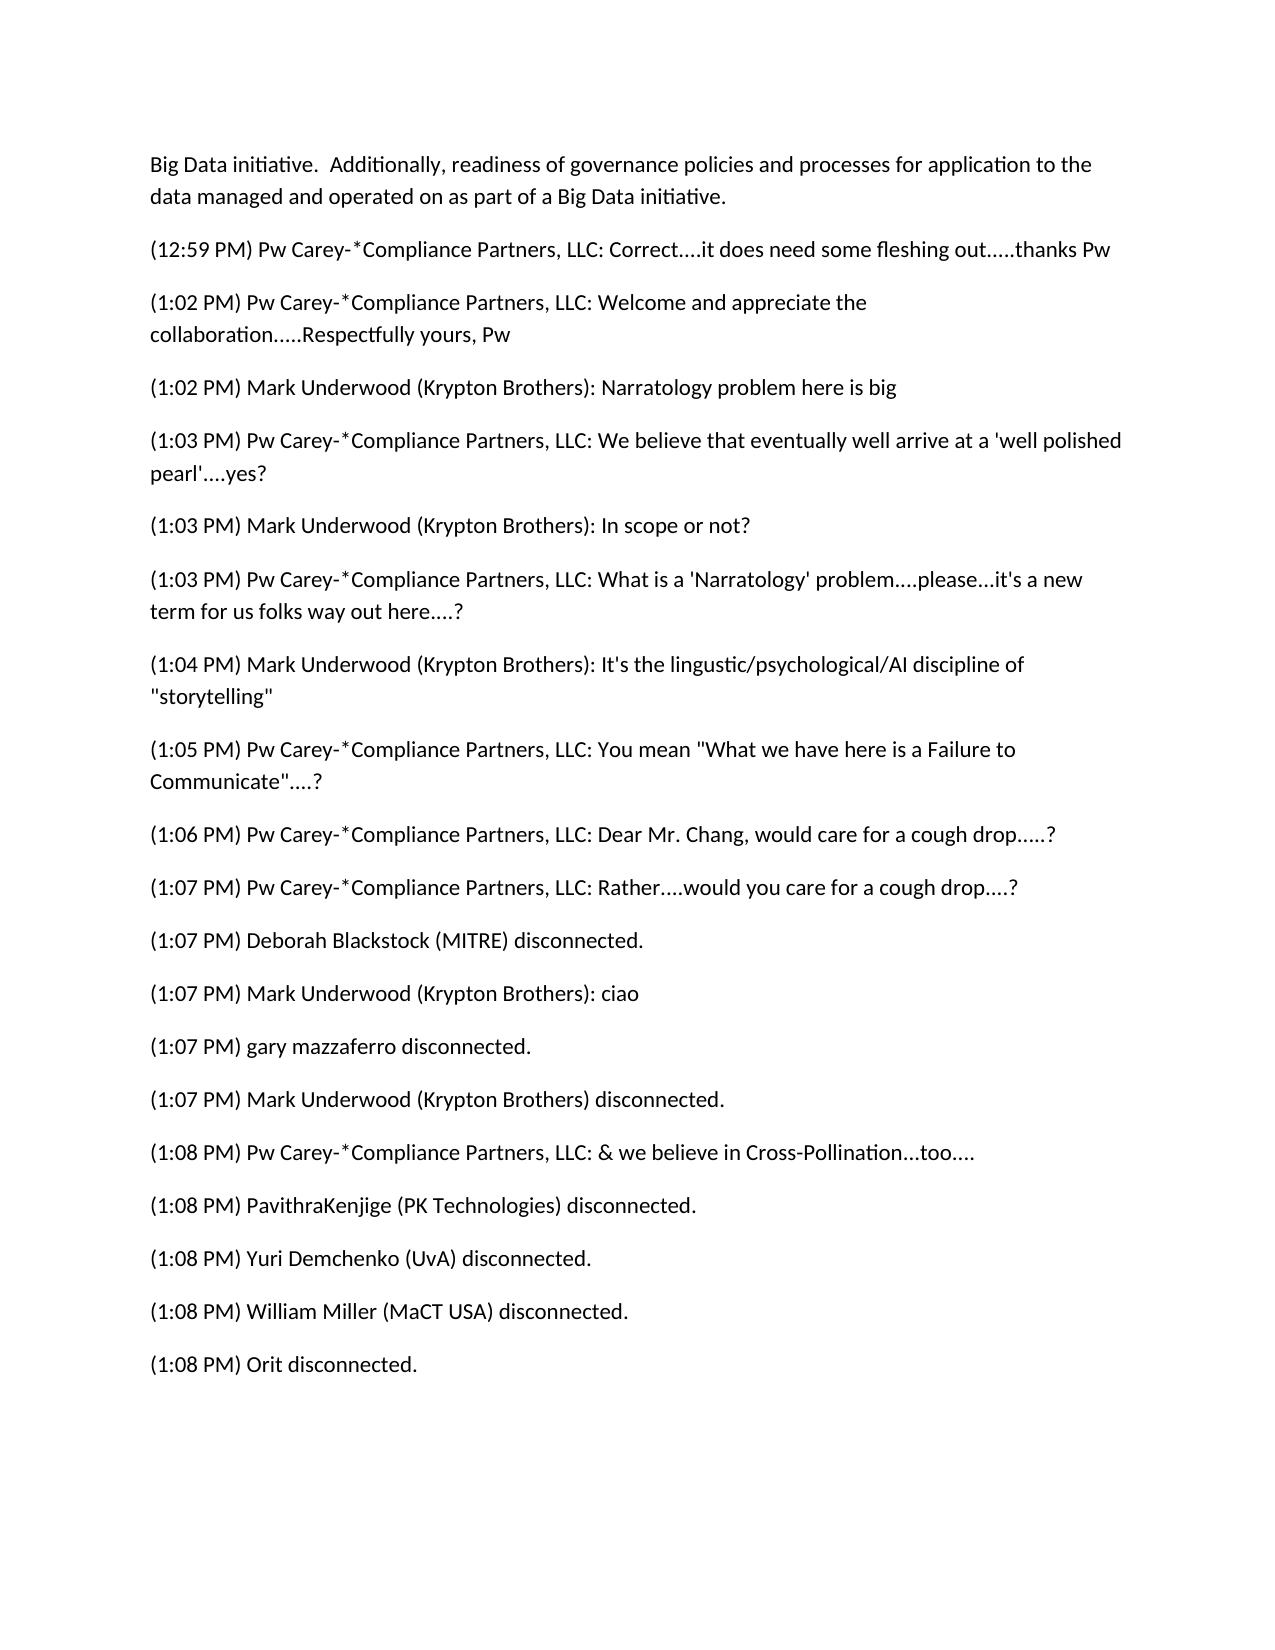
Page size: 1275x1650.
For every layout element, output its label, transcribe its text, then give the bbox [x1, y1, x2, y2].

text (1:07 PM) Mark Underwood (Krypton Brothers): ciao [150, 979, 1125, 1007]
text (1:04 PM) Mark Underwood (Krypton Brothers): It's the lingustic/psychological/AI discipline of "storytelling" [150, 650, 1125, 710]
text (1:03 PM) Pw Carey-*Compliance Partners, LLC: We believe that eventually well arrive at a 'well polished pearl'....yes? [150, 426, 1125, 487]
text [150, 150, 1125, 210]
text (12:59 PM) Pw Carey-*Compliance Partners, LLC: Correct....it does need some fleshing out.....thanks Pw [150, 235, 1125, 263]
text (1:07 PM) Mark Underwood (Krypton Brothers) disconnected. [150, 1085, 1125, 1113]
text (1:08 PM) Yuri Demchenko (UvA) disconnected. [150, 1244, 1125, 1272]
text (1:02 PM) Mark Underwood (Krypton Brothers): Narratology problem here is big [150, 373, 1125, 401]
text (1:08 PM) Orit disconnected. [150, 1351, 1125, 1378]
text (1:07 PM) gary mazzaferro disconnected. [150, 1032, 1125, 1060]
text (1:05 PM) Pw Carey-*Compliance Partners, LLC: You mean "What we have here is a Failure to Communicate"....? [150, 735, 1125, 795]
text (1:07 PM) Deborah Blackstock (MITRE) disconnected. [150, 926, 1125, 954]
text (1:08 PM) Pw Carey-*Compliance Partners, LLC: & we believe in Cross-Pollination...too.... [150, 1138, 1125, 1166]
text (1:07 PM) Pw Carey-*Compliance Partners, LLC: Rather....would you care for a cough drop....? [150, 873, 1125, 901]
text (1:08 PM) William Miller (MaCT USA) disconnected. [150, 1297, 1125, 1326]
text (1:06 PM) Pw Carey-*Compliance Partners, LLC: Dear Mr. Chang, would care for a cough drop.....? [150, 820, 1125, 848]
text (1:03 PM) Mark Underwood (Krypton Brothers): In scope or not? [150, 512, 1125, 540]
text (1:08 PM) PavithraKenjige (PK Technologies) disconnected. [150, 1191, 1125, 1219]
text (1:02 PM) Pw Carey-*Compliance Partners, LLC: Welcome and appreciate the collaboration.....Respectfully yours, Pw [150, 288, 1125, 348]
text (1:03 PM) Pw Carey-*Compliance Partners, LLC: What is a 'Narratology' problem....please...it's a new term for us folks way out here....? [150, 565, 1125, 625]
